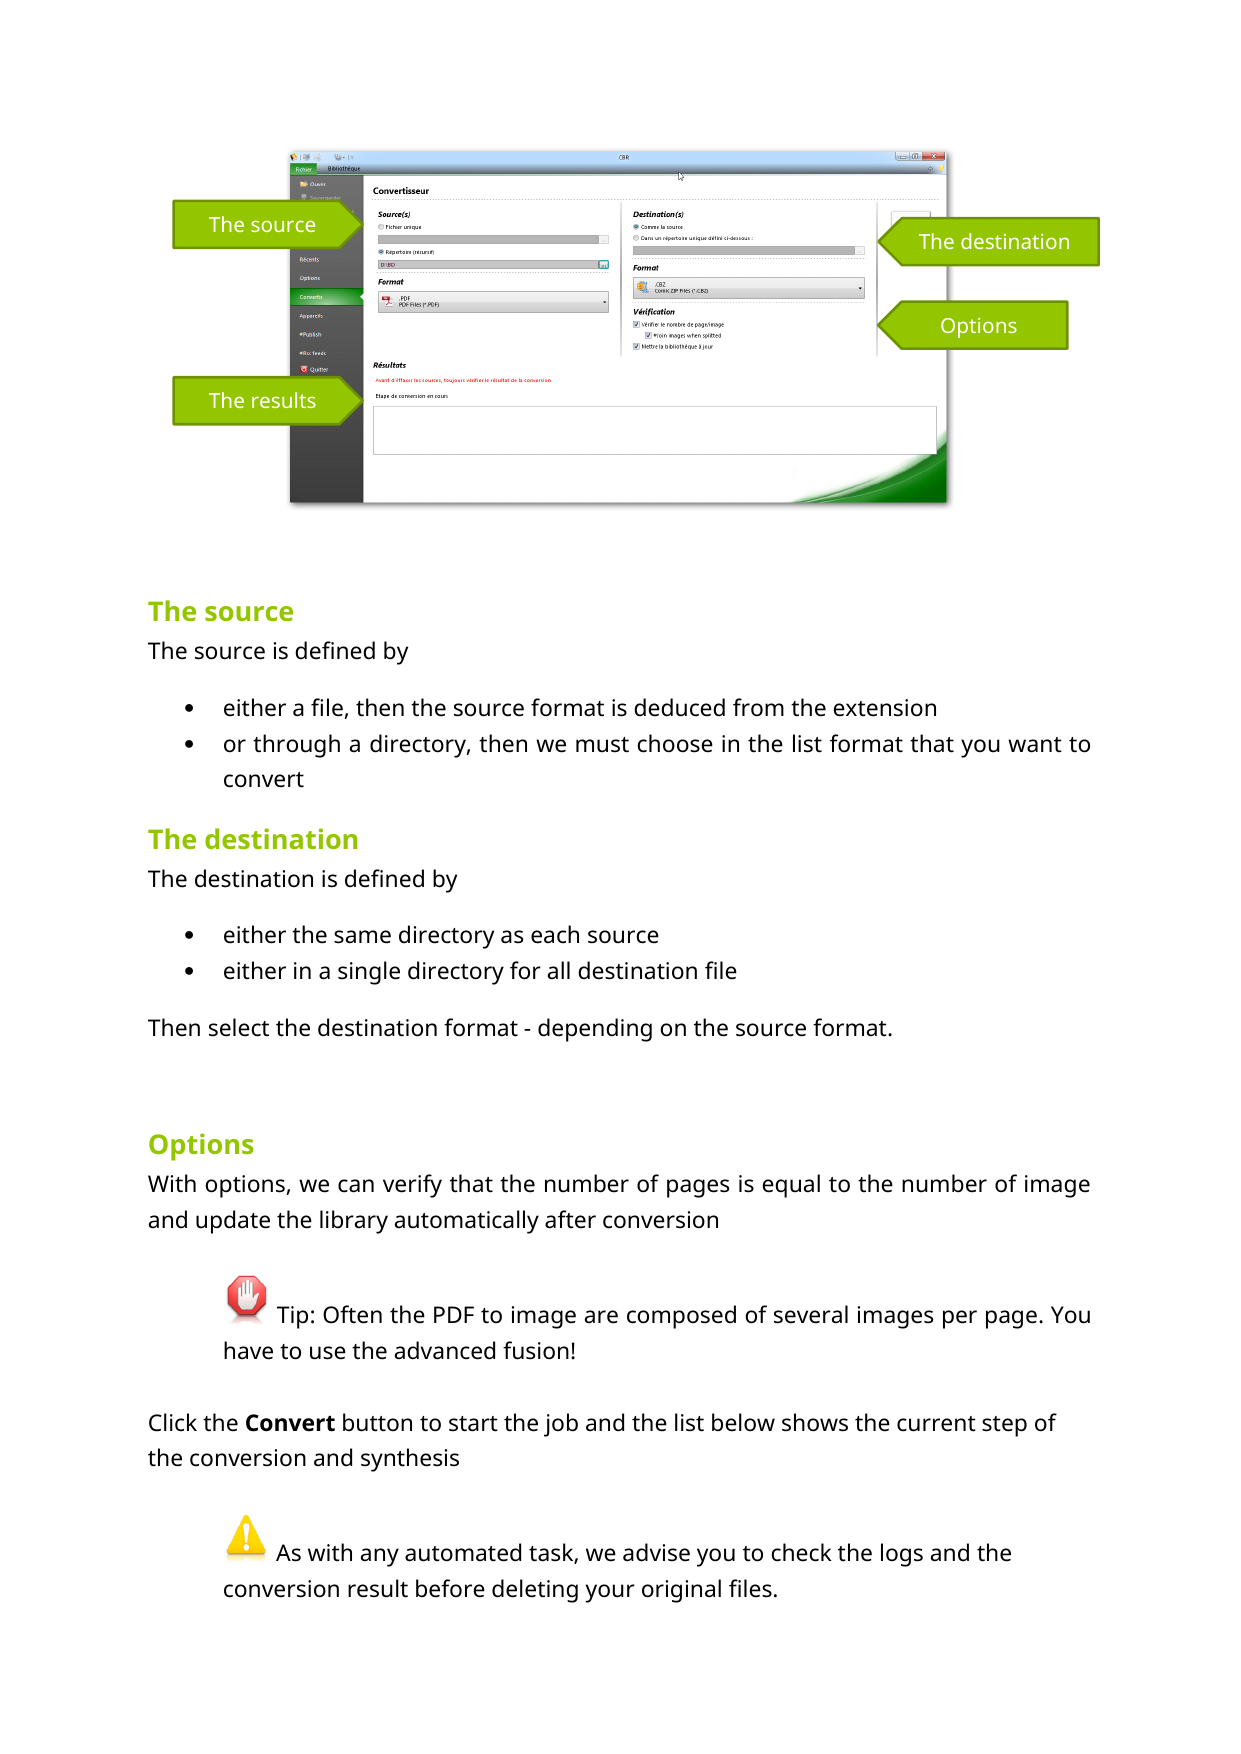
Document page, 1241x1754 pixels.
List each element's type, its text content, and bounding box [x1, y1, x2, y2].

text The destination is defined by [148, 863, 1093, 894]
list either a file, then the source format is deduced from the extension [185, 692, 1093, 723]
subtitle Options [148, 1126, 1093, 1162]
picture [222, 1514, 270, 1562]
text The source is defined by [148, 635, 1093, 666]
list As with any automated task, we advise you to check the logs and the conversion result before deleting your original files. [223, 1514, 1093, 1604]
list either in a single directory for all destination file [185, 955, 1093, 987]
list either the same directory as each source [185, 919, 1093, 951]
subtitle The destination [148, 820, 1093, 857]
subtitle The source [148, 592, 1093, 629]
picture [286, 147, 955, 511]
list Click the Convert button to start the job and the list below shows the current step of the conversion and synthesis [148, 1406, 1093, 1474]
list With options, we can verify that the number of pages is equal to the number of image and update the library automatically after conversion [148, 1168, 1093, 1235]
picture [222, 1275, 270, 1324]
list Tip: Often the PDF to image are composed of several images per page. You have to use the advanced fusion! [223, 1276, 1093, 1366]
list or through a directory, then we must choose in the list format that you want to convert [185, 727, 1093, 795]
text Then select the destination format - depending on the source format. [148, 1012, 1093, 1043]
